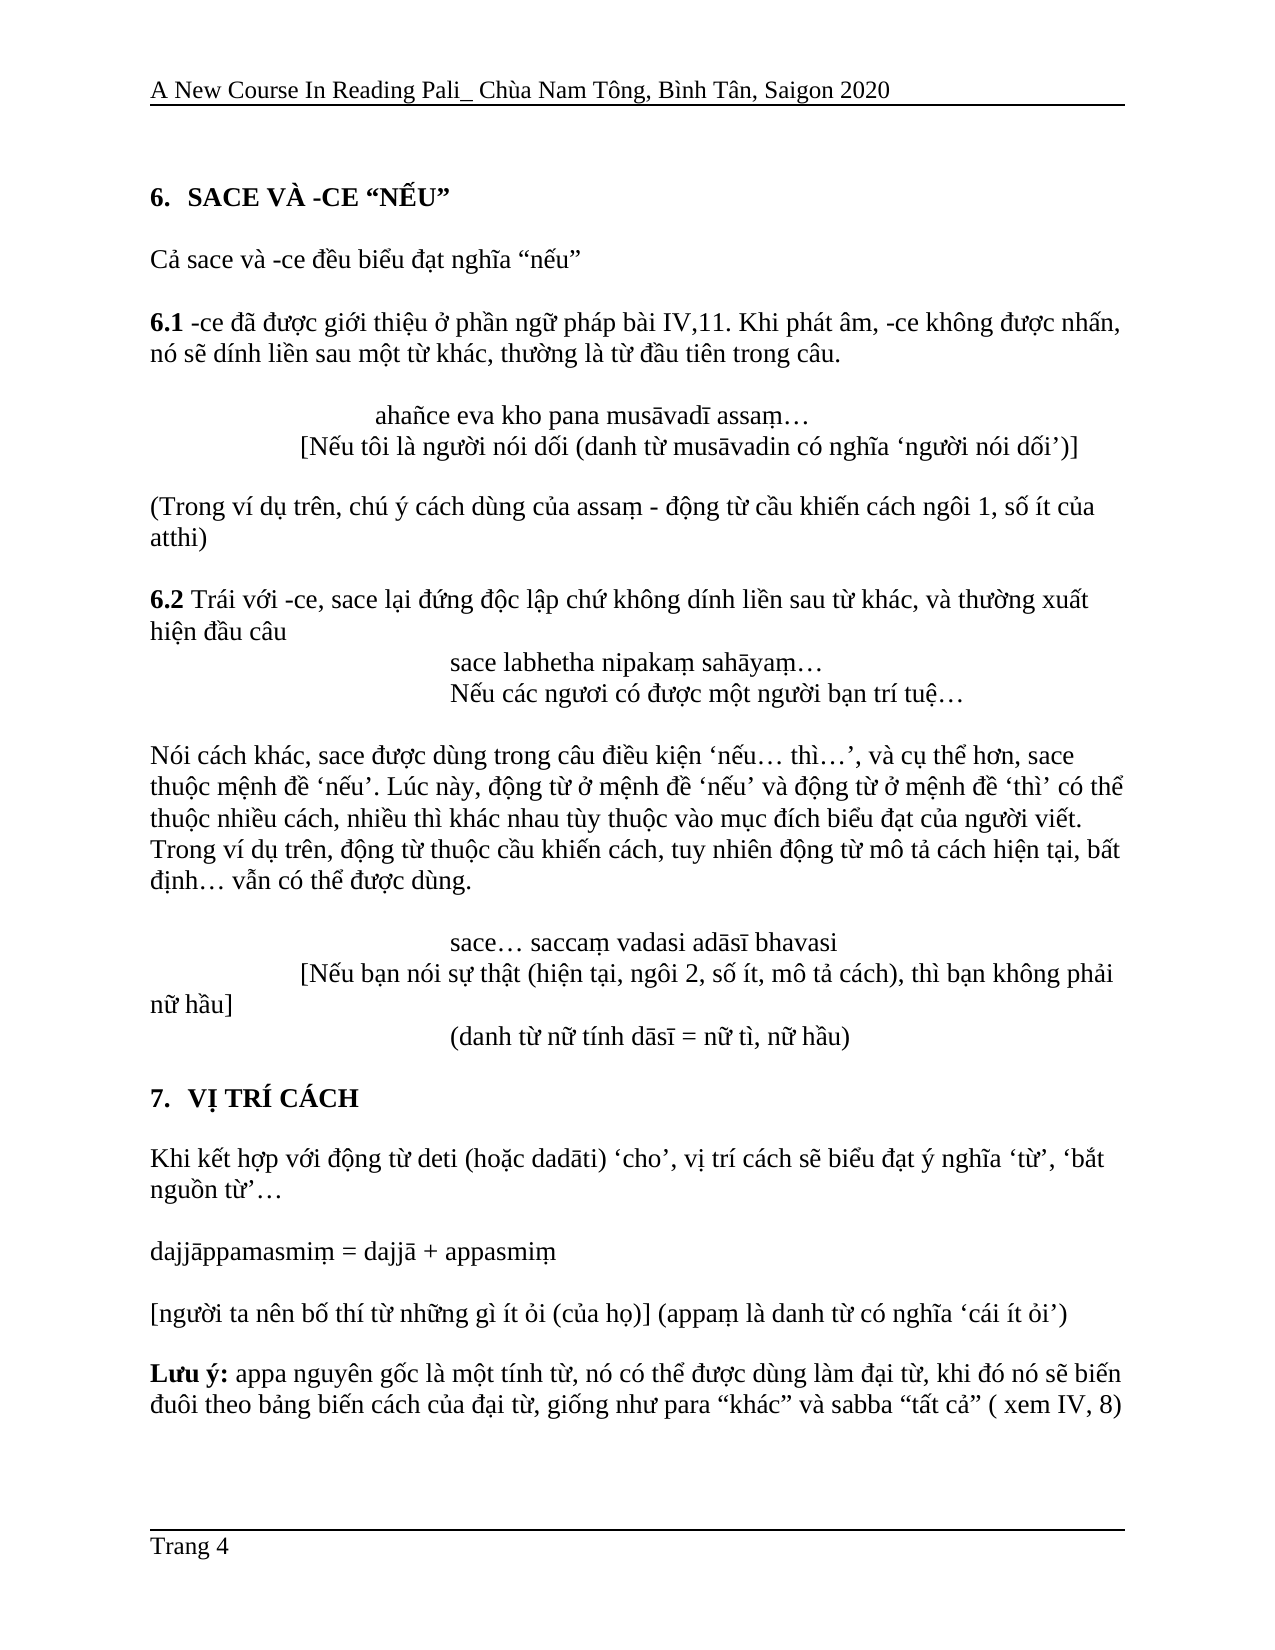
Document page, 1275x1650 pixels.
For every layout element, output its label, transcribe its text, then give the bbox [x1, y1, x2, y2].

text Cả sace và -ce đều biểu đạt nghĩa “nếu” [150, 243, 1125, 274]
text sace… saccaṃ vadasi adāsī bhavasi [150, 926, 1125, 957]
list sace và -ce “nếu” [150, 181, 1125, 212]
text Nói cách khác, sace được dùng trong câu điều kiện ‘nếu… thì…’, và cụ thể hơn, sace thuộc mệnh đề ‘nếu’. Lúc này, động từ ở mệnh đề ‘nếu’ và động từ ở mệnh đề ‘thì’ có thể thuộc nhiều cách, nhiều thì khác nhau tùy thuộc vào mục đích biểu đạt của người viết. Trong ví dụ trên, động từ thuộc cầu khiến cách, tuy nhiên động từ mô tả cách hiện tại, bất định… vẫn có thể được dùng. [150, 739, 1125, 895]
text (danh từ nữ tính dāsī = nữ tì, nữ hầu) [150, 1020, 1125, 1051]
text 6.2 Trái với -ce, sace lại đứng độc lập chứ không dính liền sau từ khác, và thường xuất hiện đầu câu [150, 584, 1125, 646]
list vị trí cách [150, 1082, 1125, 1113]
text dajjāppamasmiṃ = dajjā + appasmiṃ [150, 1235, 1125, 1266]
text Khi kết hợp với động từ deti (hoặc dadāti) ‘cho’, vị trí cách sẽ biểu đạt ý nghĩa ‘từ’, ‘bắt nguồn từ’… [150, 1142, 1125, 1204]
text Nếu các ngươi có được một người bạn trí tuệ… [150, 677, 1125, 708]
text [Nếu tôi là người nói dối (danh từ musāvadin có nghĩa ‘người nói dối’)] [150, 430, 1125, 461]
text ahañce eva kho pana musāvadī assaṃ… [150, 399, 1125, 430]
text sace labhetha nipakaṃ sahāyaṃ… [150, 646, 1125, 677]
text (Trong ví dụ trên, chú ý cách dùng của assaṃ - động từ cầu khiến cách ngôi 1, số ít của atthi) [150, 490, 1125, 552]
text [người ta nên bố thí từ những gì ít ỏi (của họ)] (appaṃ là danh từ có nghĩa ‘cái ít ỏi’) [150, 1298, 1125, 1329]
text 6.1 -ce đã được giới thiệu ở phần ngữ pháp bài IV,11. Khi phát âm, -ce không được nhấn, nó sẽ dính liền sau một từ khác, thường là từ đầu tiên trong câu. [150, 306, 1125, 368]
text Lưu ý: appa nguyên gốc là một tính từ, nó có thể được dùng làm đại từ, khi đó nó sẽ biến đuôi theo bảng biến cách của đại từ, giống như para “khác” và sabba “tất cả” ( xem IV, 8) [150, 1357, 1125, 1420]
text [Nếu bạn nói sự thật (hiện tại, ngôi 2, số ít, mô tả cách), thì bạn không phải nữ hầu] [150, 957, 1125, 1020]
